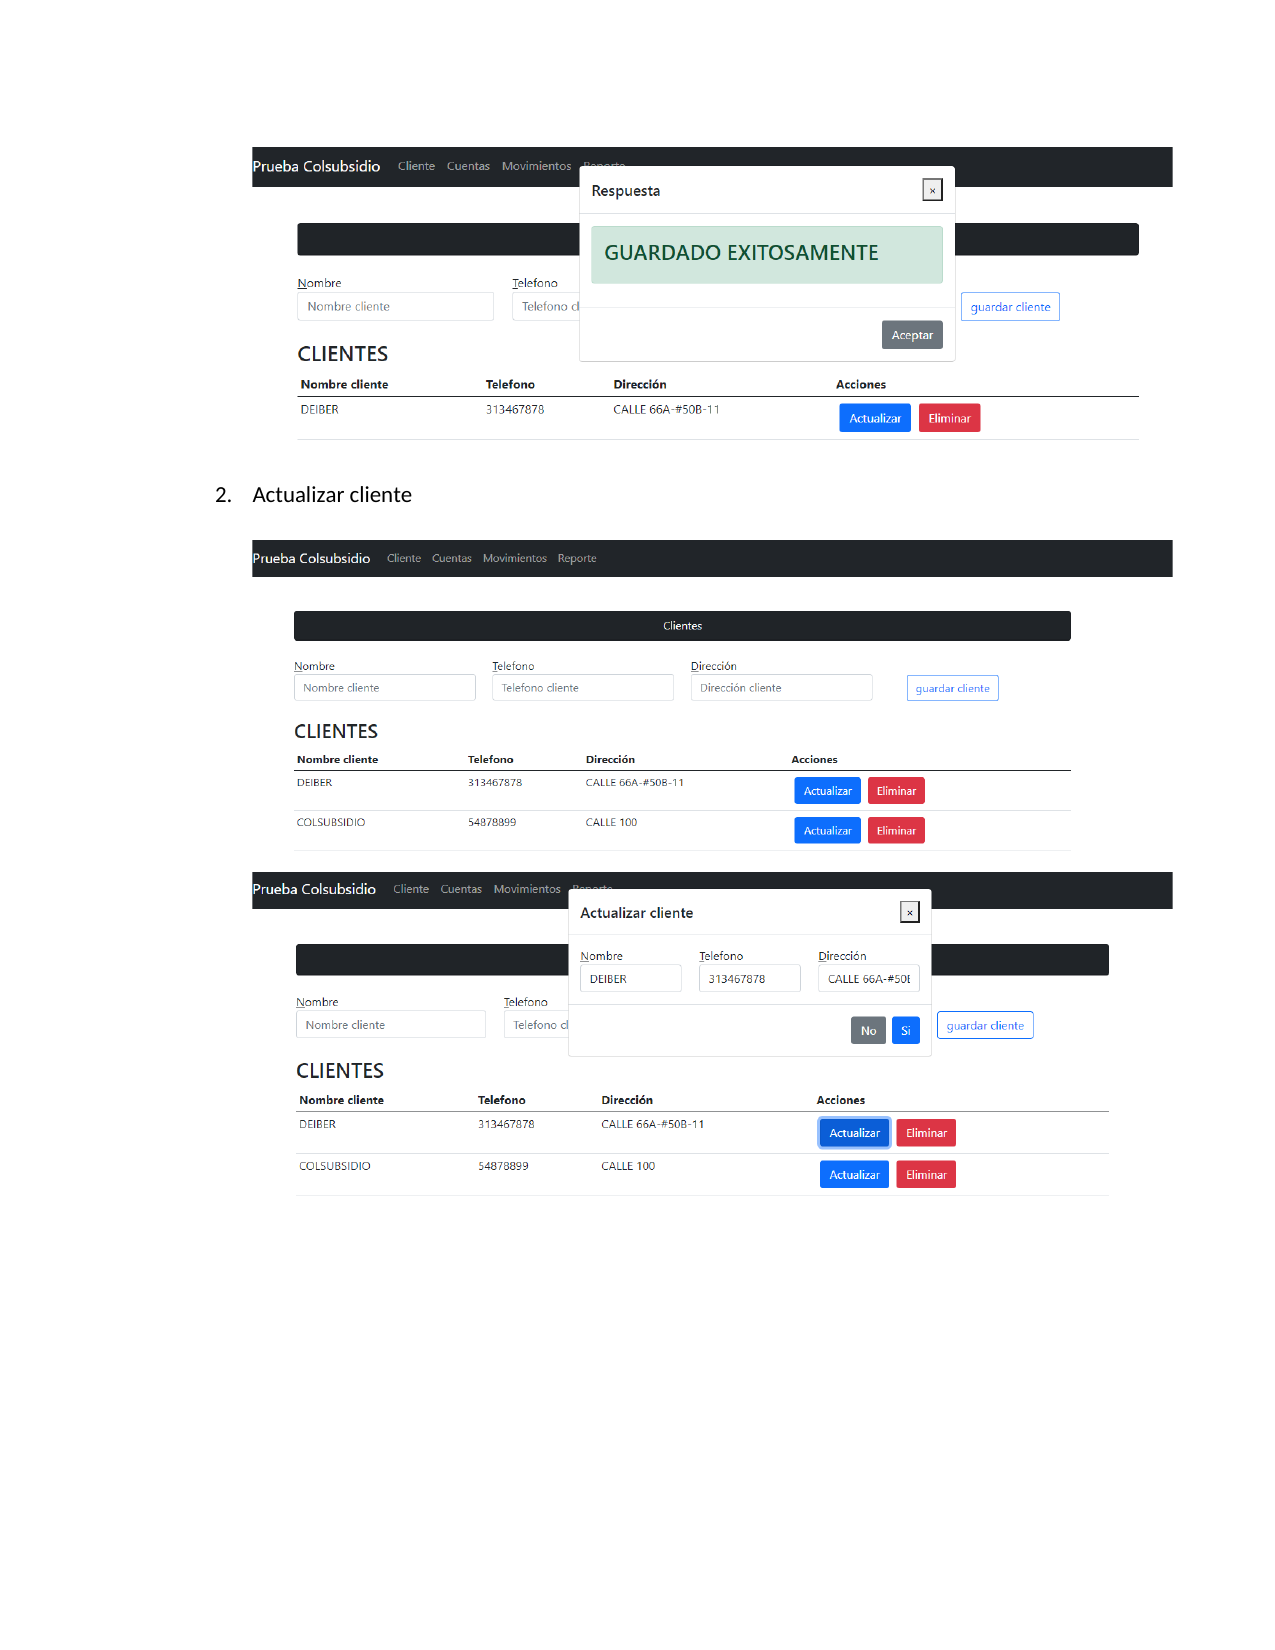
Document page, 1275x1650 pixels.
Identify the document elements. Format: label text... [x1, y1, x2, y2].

picture [252, 540, 1173, 871]
picture [252, 147, 1173, 478]
list Actualizar cliente [215, 480, 1098, 508]
picture [252, 872, 1173, 1277]
